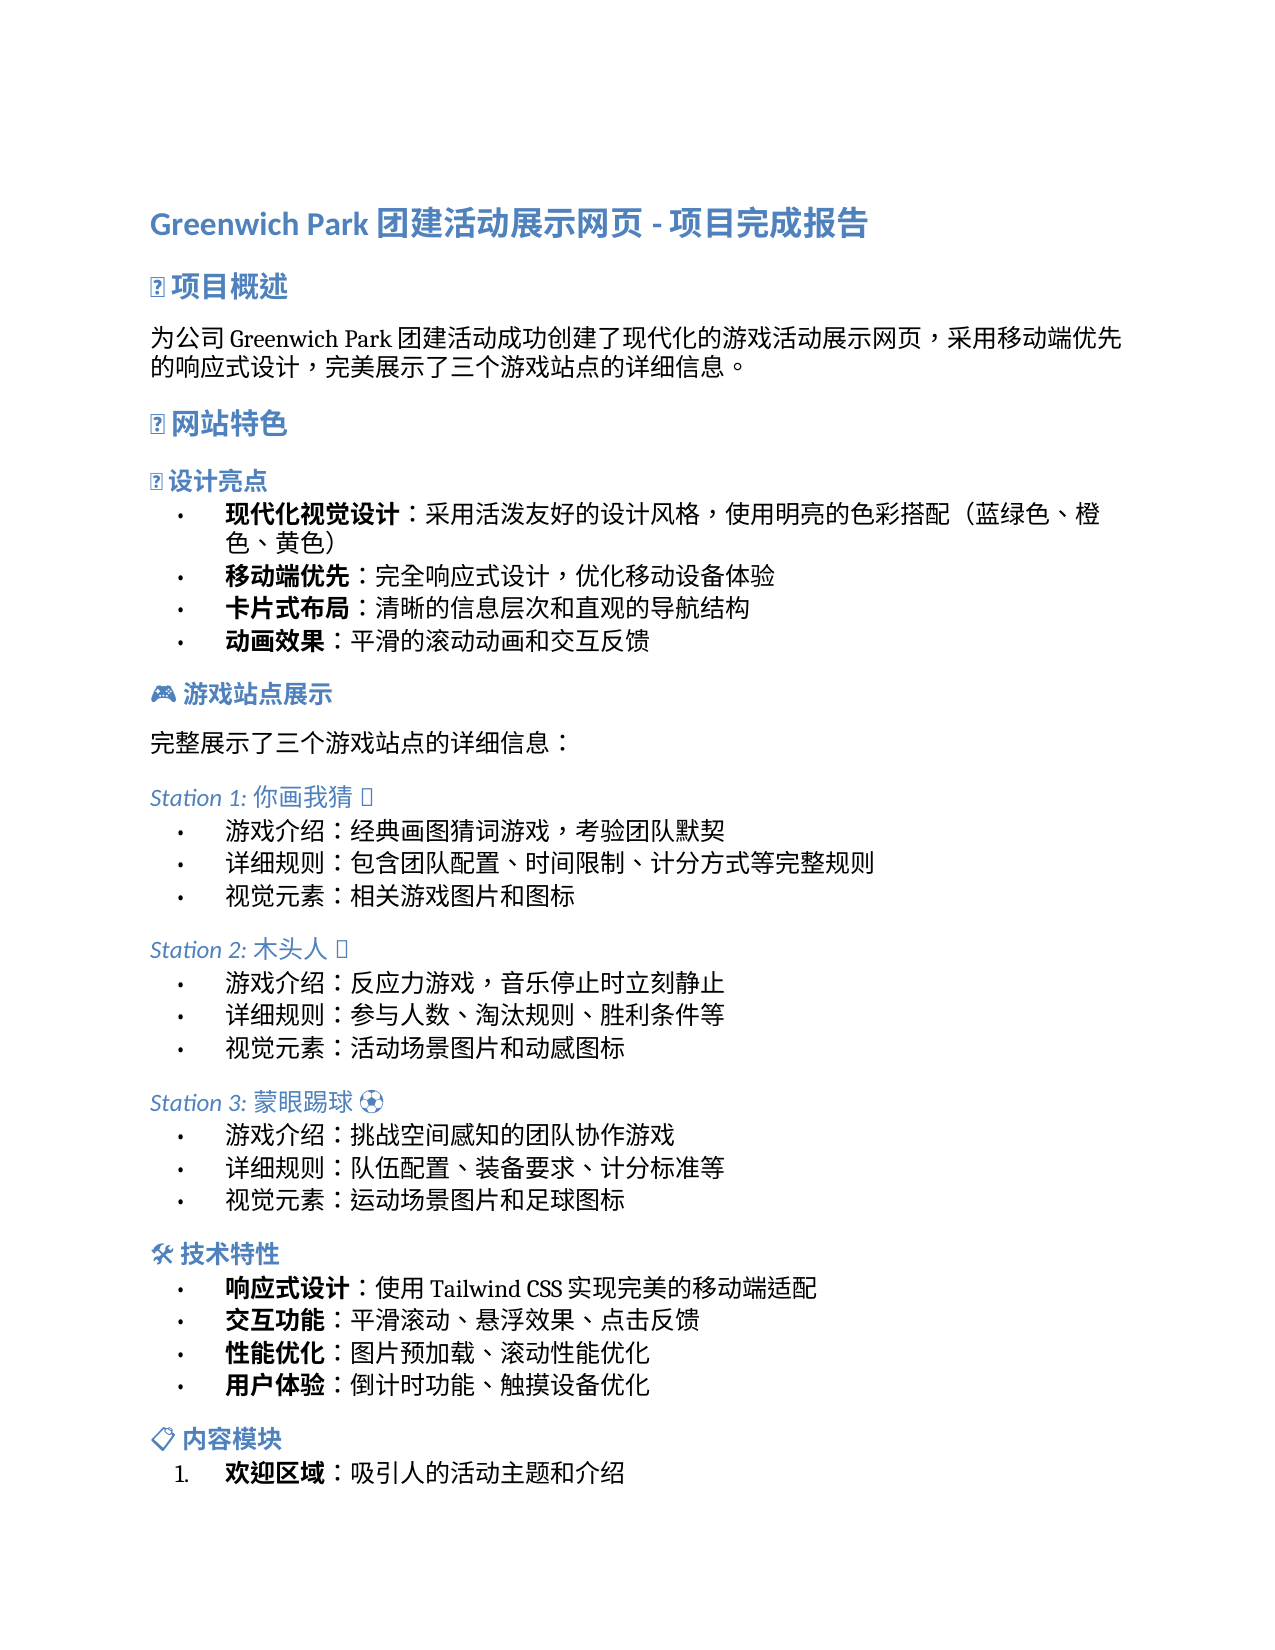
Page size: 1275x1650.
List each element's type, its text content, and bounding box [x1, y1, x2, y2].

list 游戏介绍：反应力游戏，音乐停止时立刻静止 [175, 970, 1125, 998]
subtitle 🎮 游戏站点展示 [150, 677, 1125, 711]
list 视觉元素：相关游戏图片和图标 [175, 882, 1125, 911]
subtitle 🛠️ 技术特性 [150, 1237, 1125, 1271]
list 现代化视觉设计：采用活泼友好的设计风格，使用明亮的色彩搭配（蓝绿色、橙色、黄色） [175, 501, 1125, 559]
list 交互功能：平滑滚动、悬浮效果、点击反馈 [175, 1307, 1125, 1336]
list 详细规则：参与人数、淘汰规则、胜利条件等 [175, 1002, 1125, 1031]
list 游戏介绍：挑战空间感知的团队协作游戏 [175, 1122, 1125, 1151]
list 动画效果：平滑的滚动动画和交互反馈 [175, 628, 1125, 656]
list 用户体验：倒计时功能、触摸设备优化 [175, 1372, 1125, 1401]
subtitle 🎨 设计亮点 [150, 463, 1125, 498]
text 完整展示了三个游戏站点的详细信息： [150, 730, 1125, 759]
subtitle Station 1: 你画我猜 🎨 [150, 779, 1125, 814]
subtitle 📋 内容模块 [150, 1422, 1125, 1456]
list 移动端优先：完全响应式设计，优化移动设备体验 [175, 563, 1125, 591]
subtitle Greenwich Park 团建活动展示网页 - 项目完成报告 [150, 200, 1125, 245]
list 视觉元素：运动场景图片和足球图标 [175, 1187, 1125, 1216]
subtitle Station 2: 木头人 🕺 [150, 932, 1125, 966]
list 详细规则：包含团队配置、时间限制、计分方式等完整规则 [175, 850, 1125, 879]
subtitle 🎉 项目概述 [150, 266, 1125, 306]
subtitle 📱 网站特色 [150, 403, 1125, 443]
list 欢迎区域：吸引人的活动主题和介绍 [175, 1459, 1125, 1488]
subtitle Station 3: 蒙眼踢球 ⚽ [150, 1084, 1125, 1118]
list 响应式设计：使用Tailwind CSS实现完美的移动端适配 [175, 1274, 1125, 1303]
list 卡片式布局：清晰的信息层次和直观的导航结构 [175, 595, 1125, 624]
list 详细规则：队伍配置、装备要求、计分标准等 [175, 1155, 1125, 1183]
list 视觉元素：活动场景图片和动感图标 [175, 1035, 1125, 1063]
text 为公司Greenwich Park团建活动成功创建了现代化的游戏活动展示网页，采用移动端优先的响应式设计，完美展示了三个游戏站点的详细信息。 [150, 325, 1125, 382]
list 游戏介绍：经典画图猜词游戏，考验团队默契 [175, 817, 1125, 846]
list 性能优化：图片预加载、滚动性能优化 [175, 1339, 1125, 1368]
